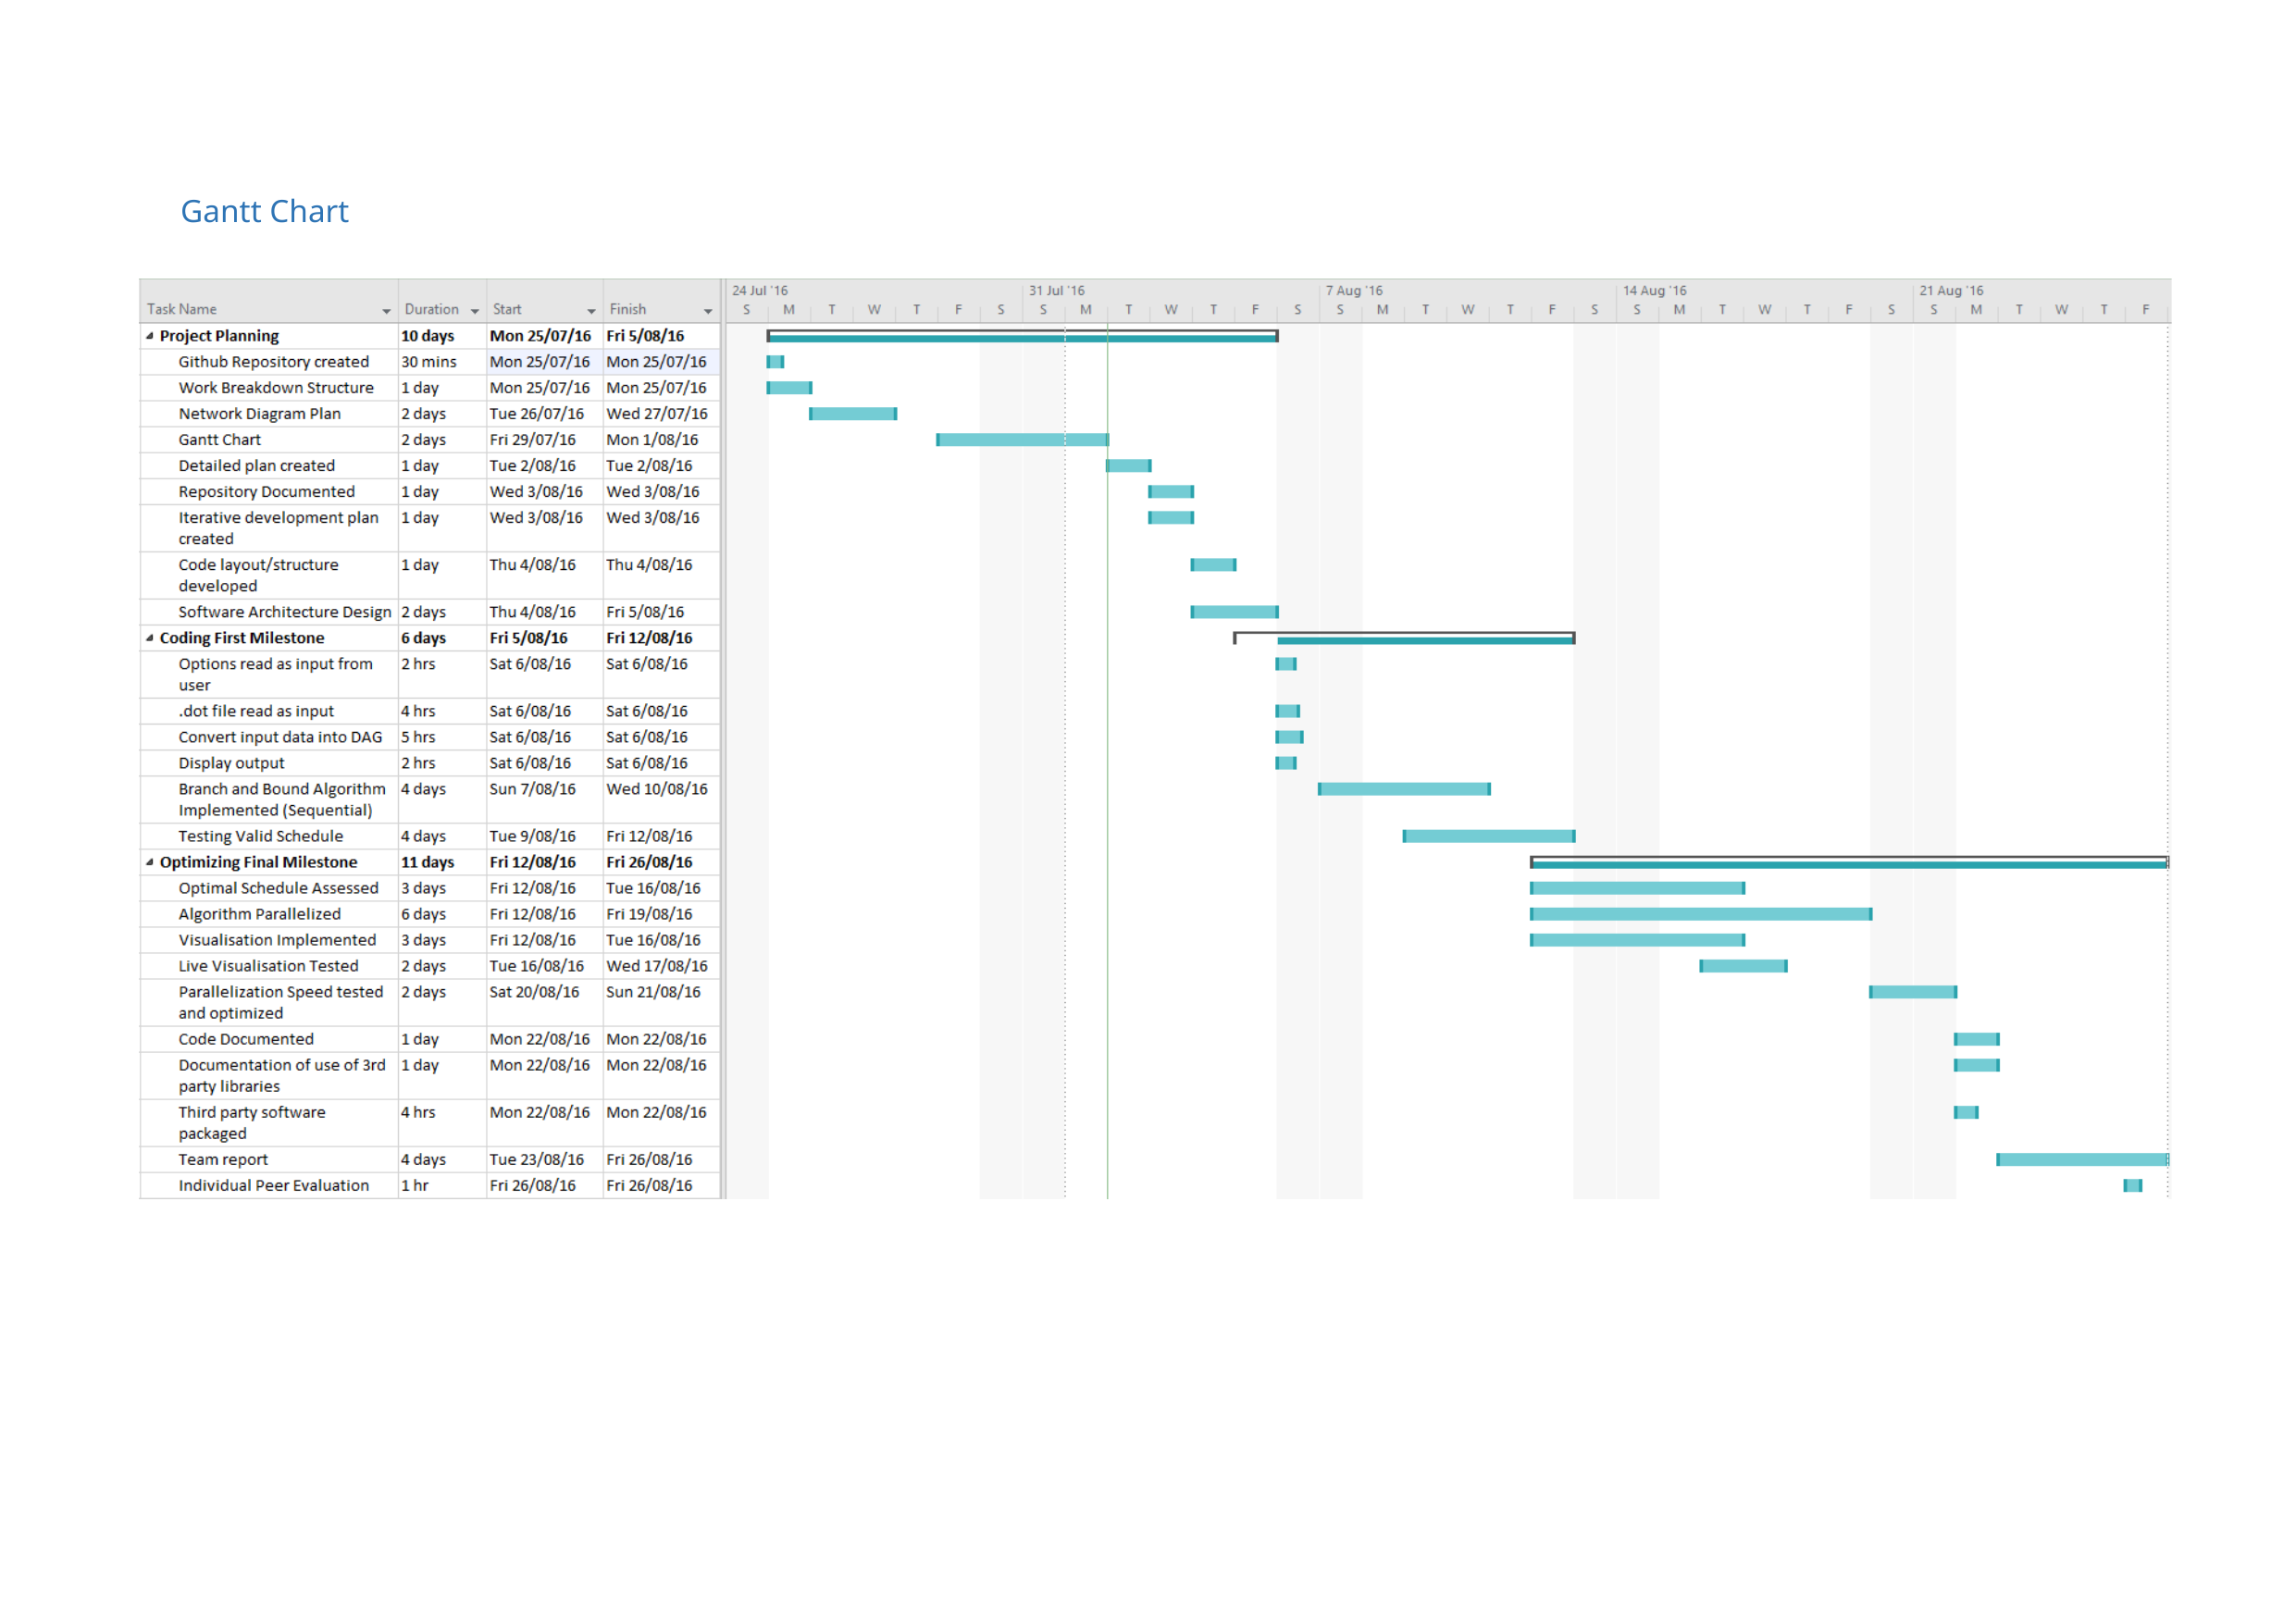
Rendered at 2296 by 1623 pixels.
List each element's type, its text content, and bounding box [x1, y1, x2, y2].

subtitle Gantt Chart [139, 190, 2156, 232]
